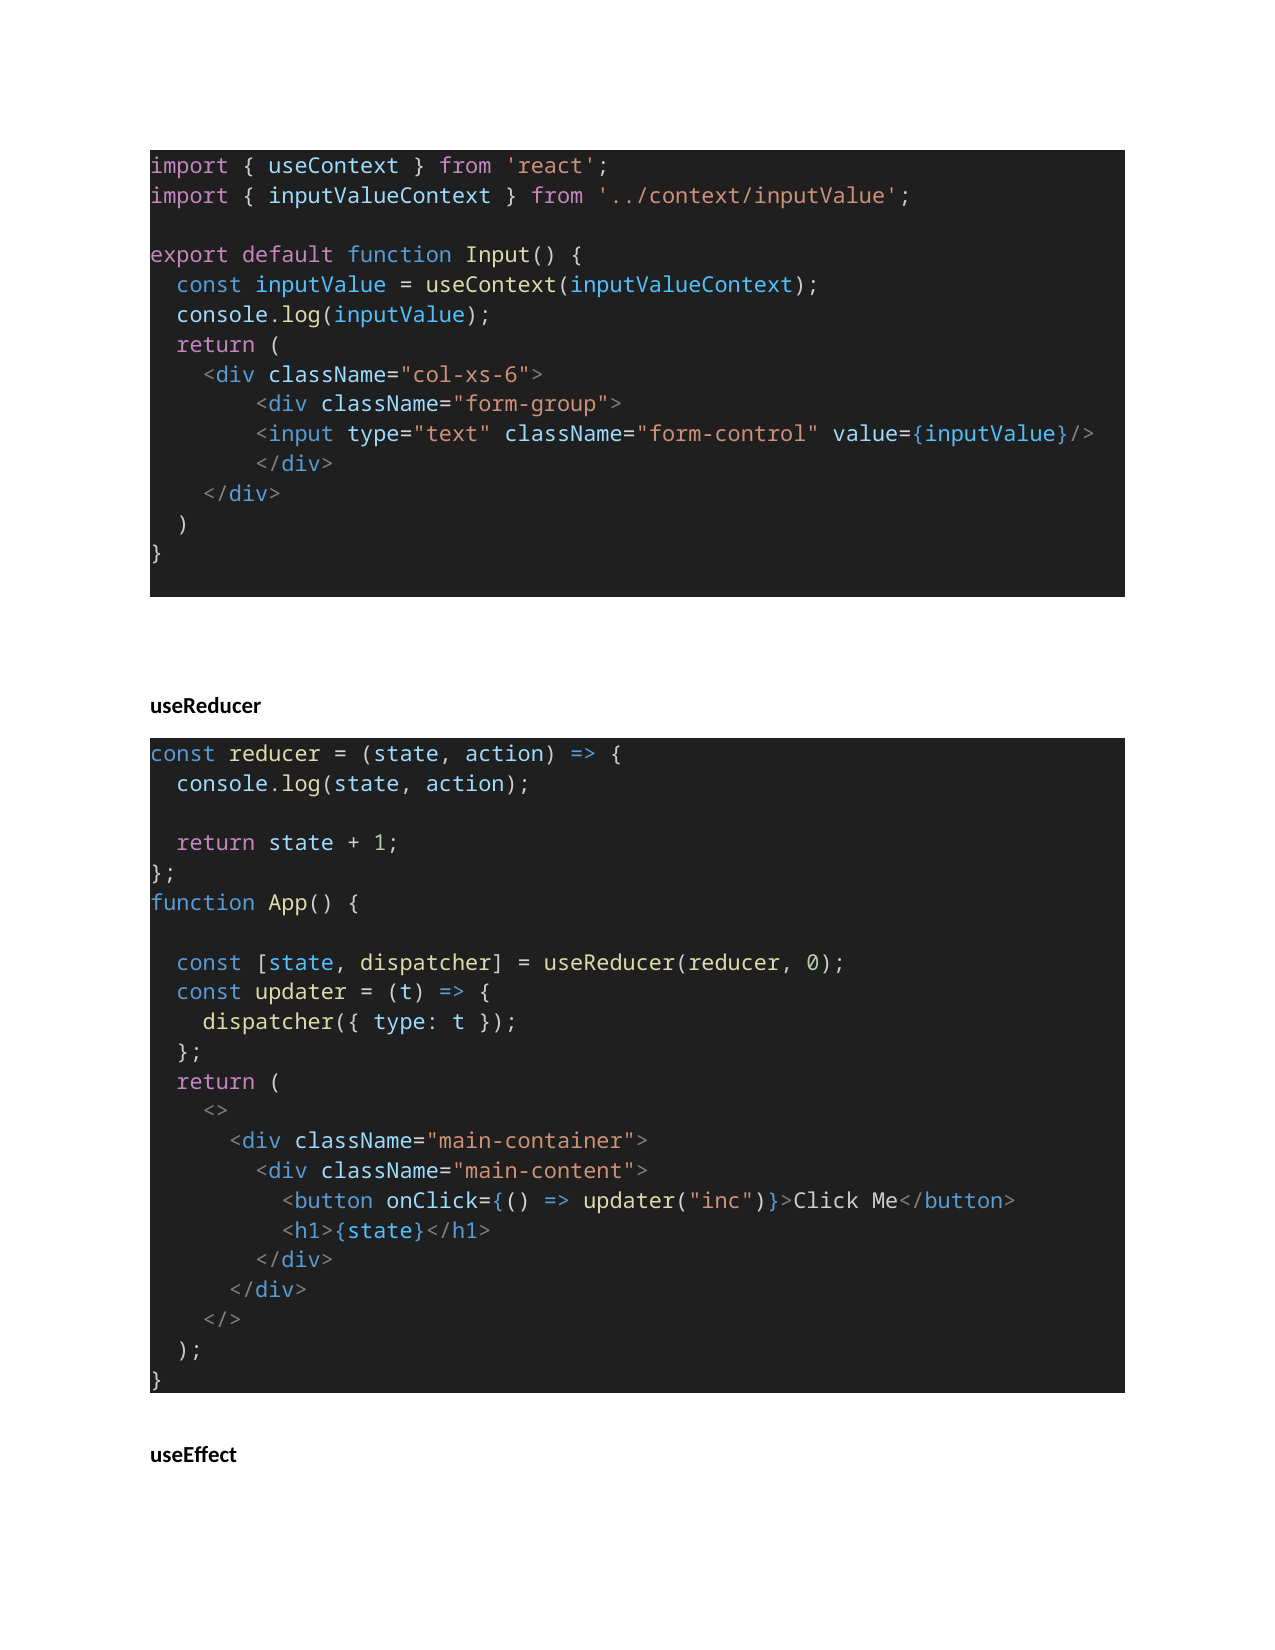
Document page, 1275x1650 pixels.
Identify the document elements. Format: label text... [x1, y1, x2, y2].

text <> [150, 1096, 1125, 1125]
text <h1>{state}</h1> [150, 1215, 1125, 1244]
text <div className="form-group"> [150, 388, 1125, 418]
text export default function Input() { [150, 239, 1125, 269]
text ) [150, 507, 1125, 537]
text const reducer = (state, action) => { [150, 738, 1125, 768]
text }; [150, 857, 1125, 887]
text <div className="main-content"> [150, 1155, 1125, 1185]
text }; [150, 1036, 1125, 1066]
text </> [150, 1304, 1125, 1334]
text const [state, dispatcher] = useReducer(reducer, 0); [150, 947, 1125, 976]
text <input type="text" className="form-control" value={inputValue}/> [150, 418, 1125, 448]
text <div className="col-xs-6"> [150, 358, 1125, 388]
text useReducer [150, 691, 1125, 719]
text const inputValue = useContext(inputValueContext); [150, 269, 1125, 299]
text } [150, 537, 1125, 567]
text <div className="main-container"> [150, 1125, 1125, 1155]
text } [150, 1364, 1125, 1393]
text return ( [150, 1066, 1125, 1096]
text const updater = (t) => { [150, 976, 1125, 1006]
text useEffect [150, 1440, 1125, 1468]
text </div> [150, 478, 1125, 507]
text import { useContext } from 'react'; [150, 150, 1125, 180]
text </div> [150, 1244, 1125, 1274]
text console.log(state, action); [150, 768, 1125, 798]
text return state + 1; [150, 827, 1125, 857]
text <button onClick={() => updater("inc")}>Click Me</button> [150, 1185, 1125, 1215]
text console.log(inputValue); [150, 299, 1125, 329]
text </div> [150, 1274, 1125, 1304]
text import { inputValueContext } from '../context/inputValue'; [150, 180, 1125, 209]
text </div> [150, 448, 1125, 478]
text return ( [150, 329, 1125, 358]
text dispatcher({ type: t }); [150, 1006, 1125, 1036]
text function App() { [150, 887, 1125, 917]
text ); [150, 1334, 1125, 1364]
